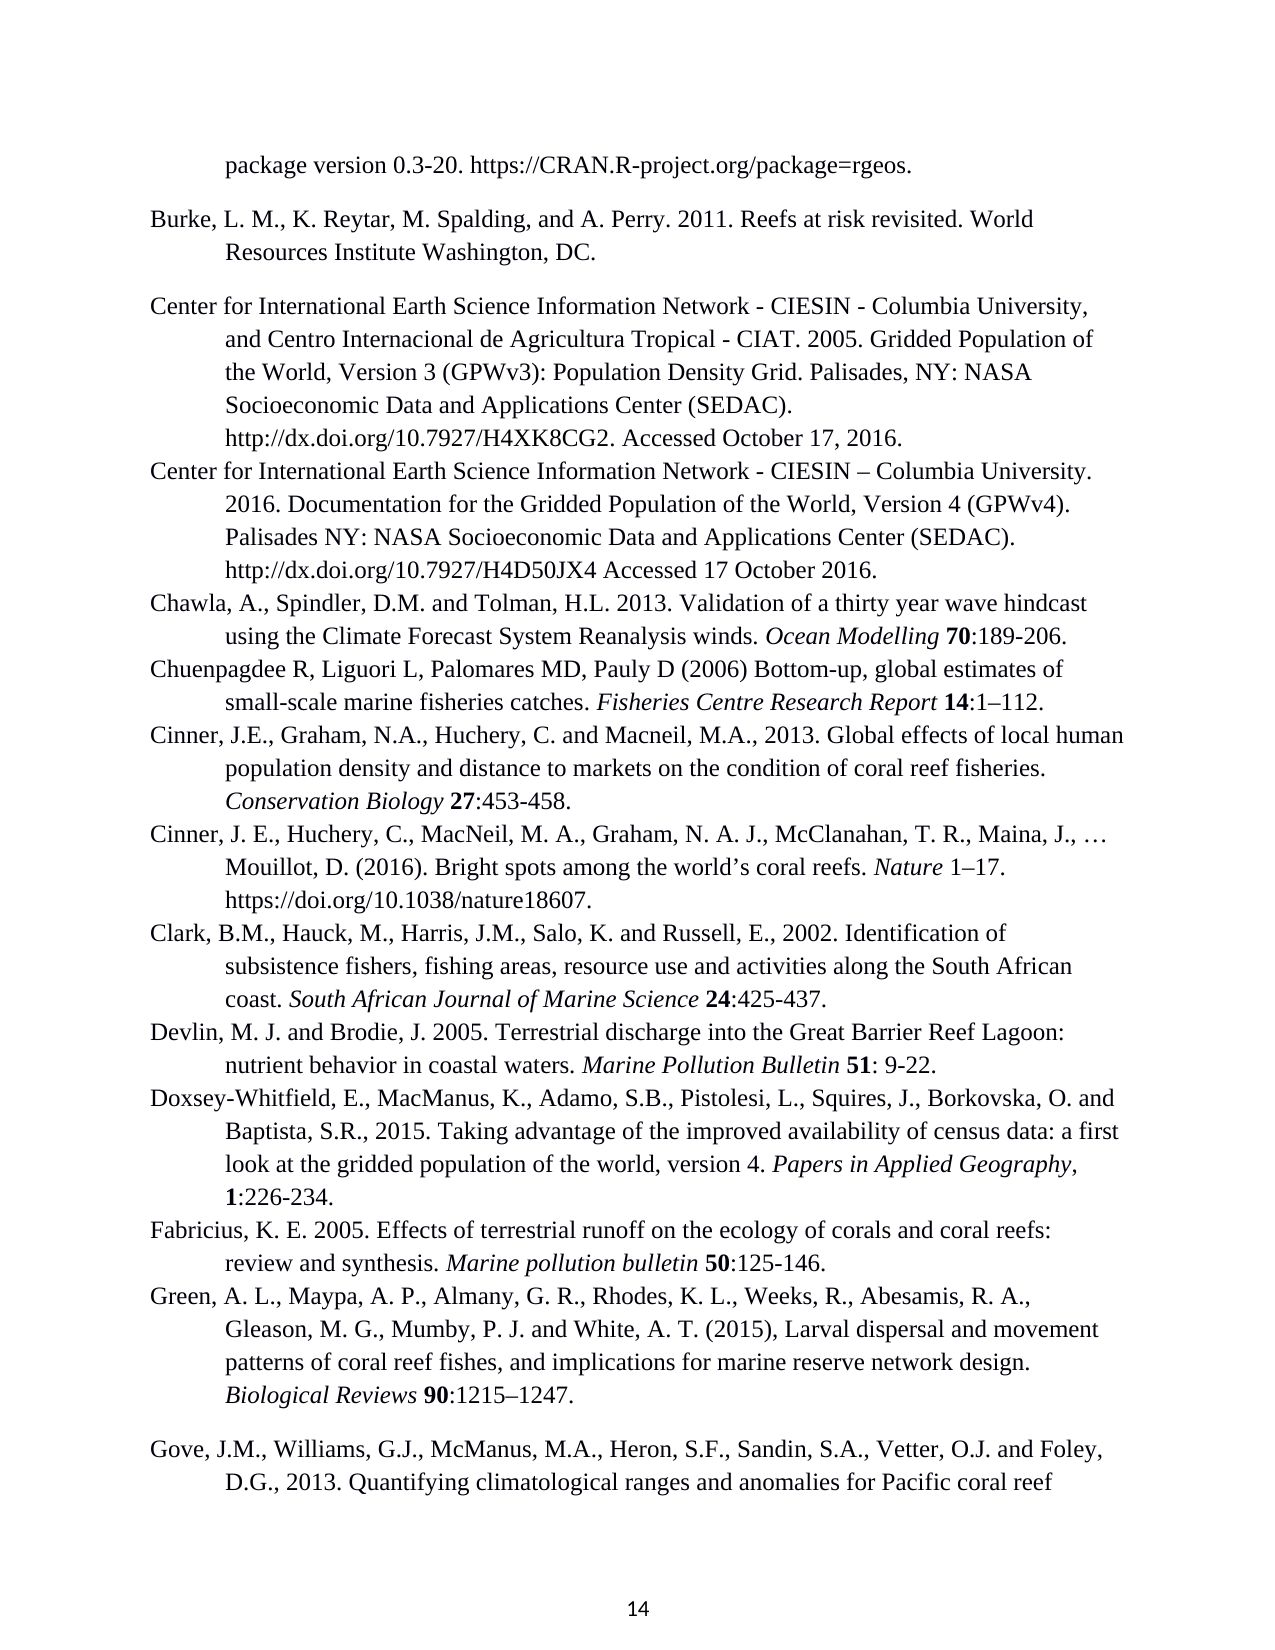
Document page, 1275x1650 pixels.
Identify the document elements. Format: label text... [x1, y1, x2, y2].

text Burke, L. M., K. Reytar, M. Spalding, and A. Perry. 2011. Reefs at risk revisited. World Resources Institute Washington, DC. [150, 204, 1125, 266]
text Chuenpagdee R, Liguori L, Palomares MD, Pauly D (2006) Bottom-up, global estimates of small-scale marine fisheries catches. Fisheries Centre Research Report 14:1–112. [150, 654, 1125, 716]
text Devlin, M. J. and Brodie, J. 2005. Terrestrial discharge into the Great Barrier Reef Lagoon: nutrient behavior in coastal waters. Marine Pollution Bulletin 51: 9-22. [150, 1017, 1125, 1079]
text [150, 150, 1125, 179]
text Doxsey-Whitfield, E., MacManus, K., Adamo, S.B., Pistolesi, L., Squires, J., Borkovska, O. and Baptista, S.R., 2015. Taking advantage of the improved availability of census data: a first look at the gridded population of the world, version 4. Papers in Applied Geography, 1:226-234. [150, 1083, 1125, 1211]
text Center for International Earth Science Information Network - CIESIN – Columbia University. 2016. Documentation for the Gridded Population of the World, Version 4 (GPWv4). Palisades NY: NASA Socioeconomic Data and Applications Center (SEDAC). http://dx.doi.org/10.7927/H4D50JX4 Accessed 17 October 2016. [150, 456, 1125, 584]
text Chawla, A., Spindler, D.M. and Tolman, H.L. 2013. Validation of a thirty year wave hindcast using the Climate Forecast System Reanalysis winds. Ocean Modelling 70:189-206. [150, 588, 1125, 650]
text Green, A. L., Maypa, A. P., Almany, G. R., Rhodes, K. L., Weeks, R., Abesamis, R. A., Gleason, M. G., Mumby, P. J. and White, A. T. (2015), Larval dispersal and movement patterns of coral reef fishes, and implications for marine reserve network design. Biological Reviews 90:1215–1247. [150, 1281, 1125, 1409]
text Fabricius, K. E. 2005. Effects of terrestrial runoff on the ecology of corals and coral reefs: review and synthesis. Marine pollution bulletin 50:125-146. [150, 1215, 1125, 1277]
text Cinner, J.E., Graham, N.A., Huchery, C. and Macneil, M.A., 2013. Global effects of local human population density and distance to markets on the condition of coral reef fisheries. Conservation Biology 27:453-458. [150, 720, 1125, 815]
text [150, 1434, 1125, 1496]
text Clark, B.M., Hauck, M., Harris, J.M., Salo, K. and Russell, E., 2002. Identification of subsistence fishers, fishing areas, resource use and activities along the South African coast. South African Journal of Marine Science 24:425-437. [150, 918, 1125, 1013]
text Cinner, J. E., Huchery, C., MacNeil, M. A., Graham, N. A. J., McClanahan, T. R., Maina, J., … Mouillot, D. (2016). Bright spots among the world’s coral reefs. Nature 1–17. https://doi.org/10.1038/nature18607. [150, 819, 1125, 914]
text Center for International Earth Science Information Network - CIESIN - Columbia University, and Centro Internacional de Agricultura Tropical - CIAT. 2005. Gridded Population of the World, Version 3 (GPWv3): Population Density Grid. Palisades, NY: NASA Socioeconomic Data and Applications Center (SEDAC). http://dx.doi.org/10.7927/H4XK8CG2. Accessed October 17, 2016. [150, 291, 1125, 452]
